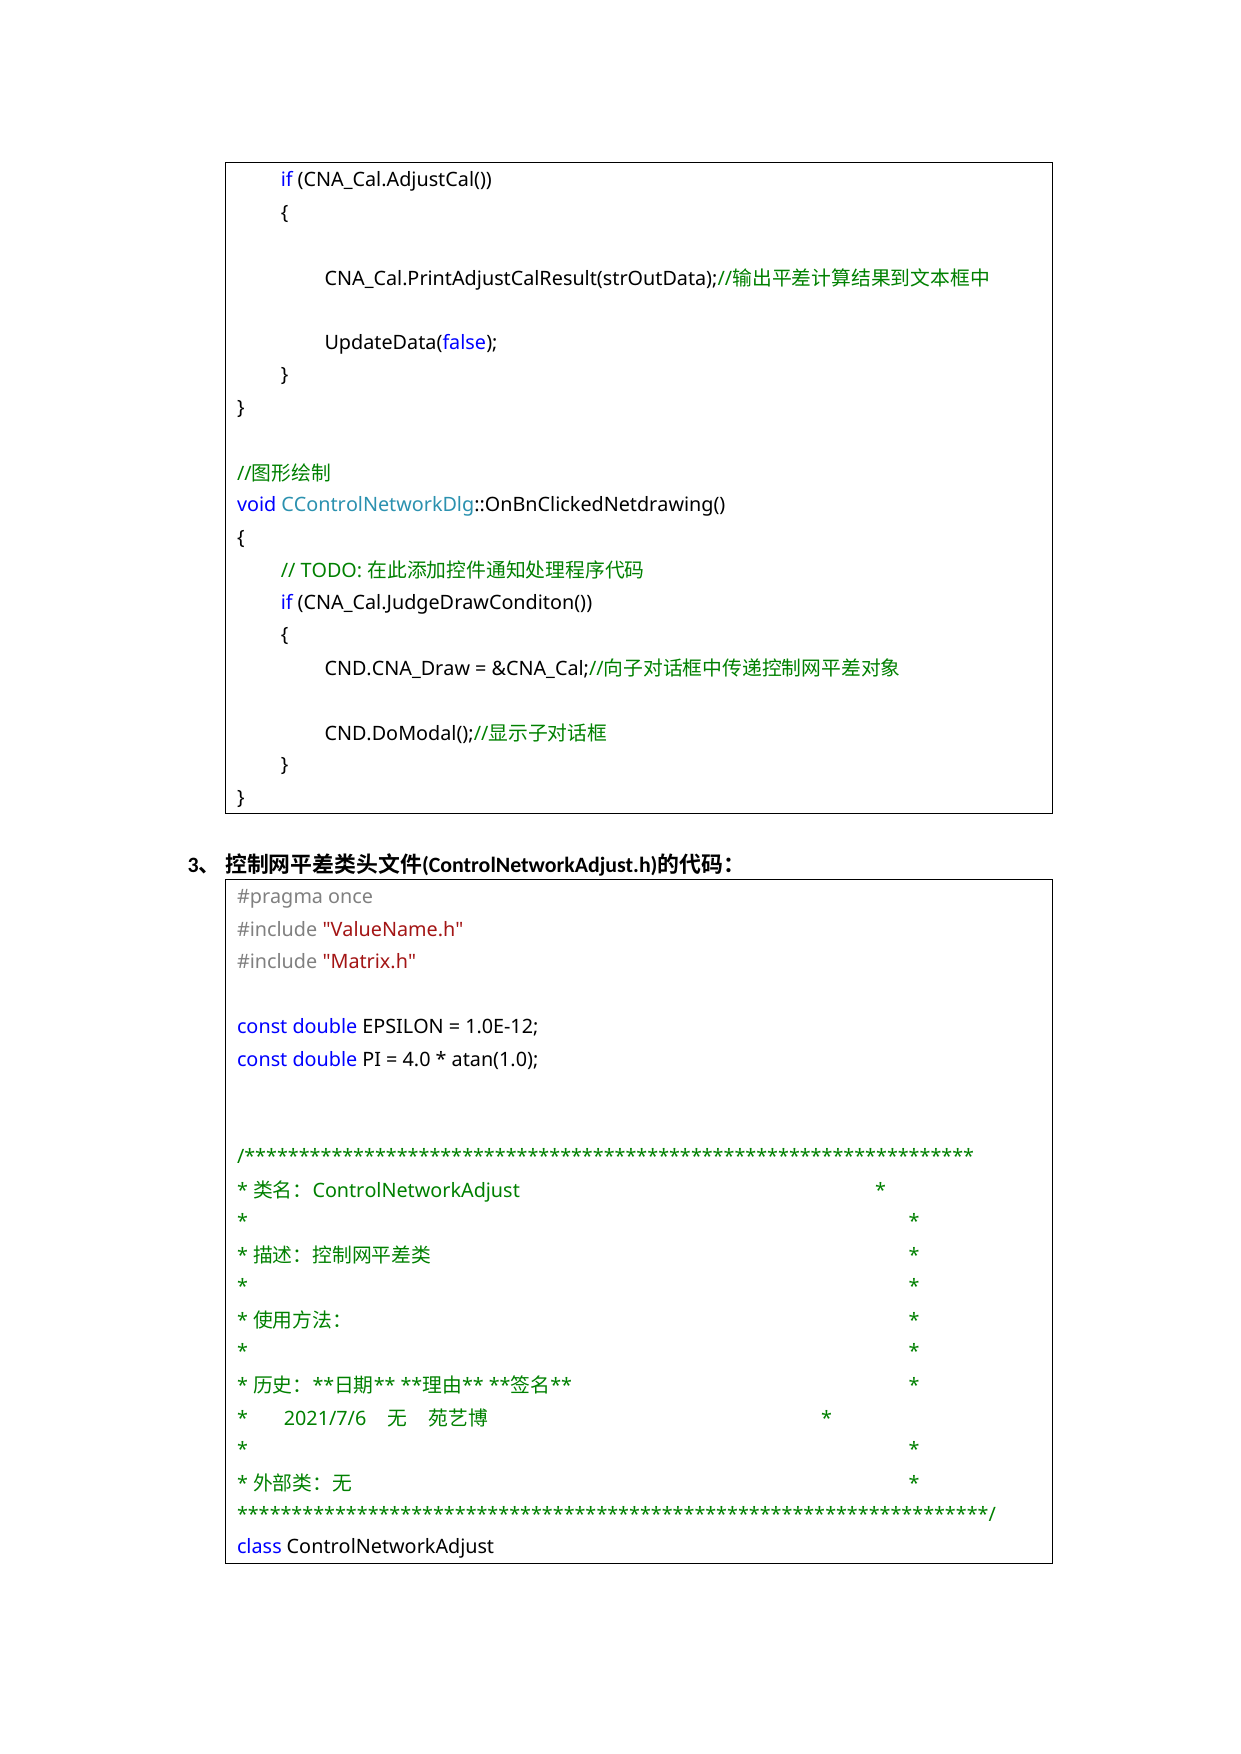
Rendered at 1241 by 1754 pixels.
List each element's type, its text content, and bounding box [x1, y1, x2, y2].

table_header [226, 163, 1052, 813]
list 控制网平差类头文件(ControlNetworkAdjust.h)的代码： [187, 847, 1053, 879]
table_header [226, 880, 1052, 1563]
